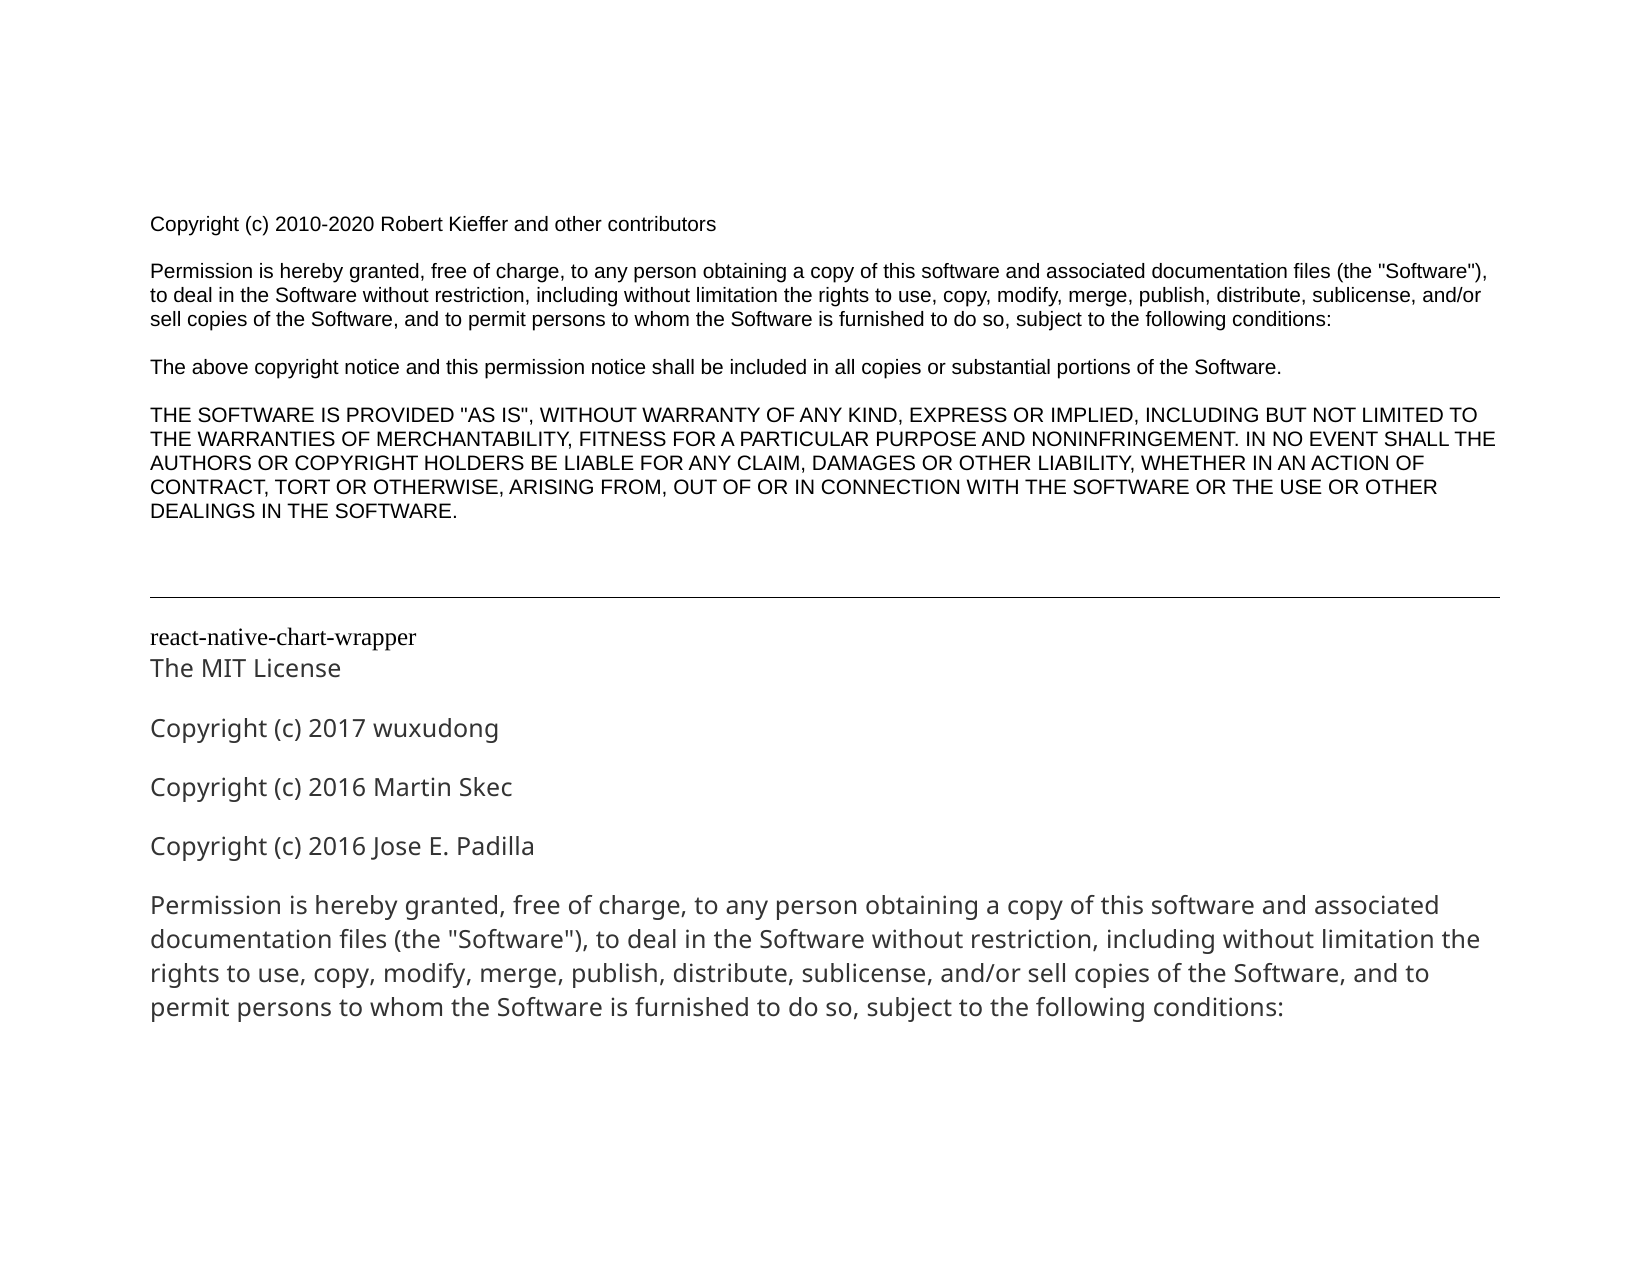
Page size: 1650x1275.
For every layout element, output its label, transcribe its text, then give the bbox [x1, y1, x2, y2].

text Copyright (c) 2017 wuxudong [150, 710, 1500, 744]
text Permission is hereby granted, free of charge, to any person obtaining a copy of this software and associated documentation files (the "Software"), to deal in the Software without restriction, including without limitation the rights to use, copy, modify, merge, publish, distribute, sublicense, and/or sell copies of the Software, and to permit persons to whom the Software is furnished to do so, subject to the following conditions: [150, 887, 1500, 1024]
text react-native-chart-wrapper The MIT License [150, 622, 1500, 685]
text Copyright (c) 2016 Martin Skec [150, 769, 1500, 803]
text Copyright (c) 2016 Jose E. Padilla [150, 828, 1500, 862]
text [150, 187, 1500, 571]
